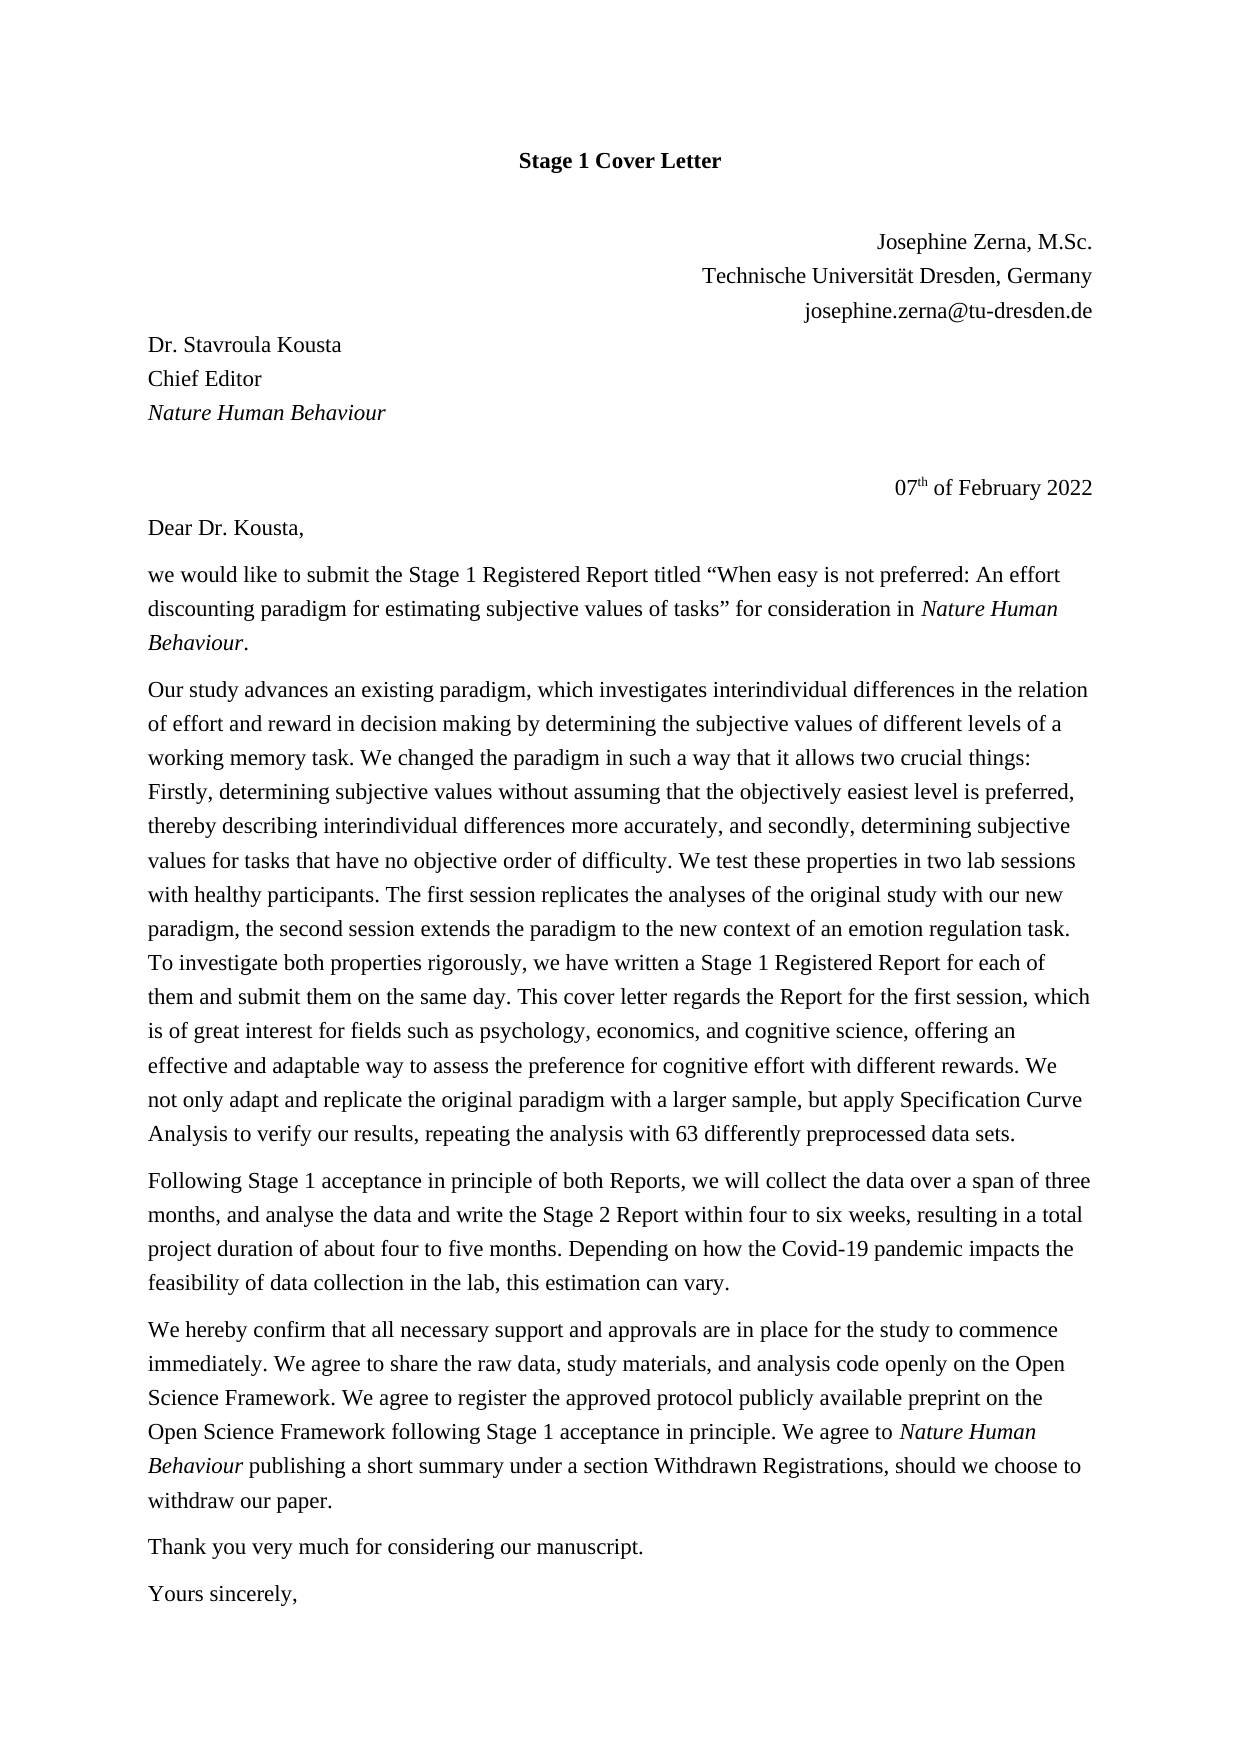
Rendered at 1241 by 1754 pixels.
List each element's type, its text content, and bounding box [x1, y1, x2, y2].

text 07th of February 2022 [148, 474, 1093, 500]
text Stage 1 Cover Letter [148, 148, 1093, 174]
text Josephine Zerna, M.Sc. [148, 228, 1093, 255]
text Chief Editor [148, 365, 1093, 391]
text Yours sincerely, [148, 1580, 1093, 1606]
text Dr. Stavroula Kousta [148, 331, 1093, 357]
text josephine.zerna@tu-dresden.de [148, 297, 1093, 323]
text Our study advances an existing paradigm, which investigates interindividual differences in the relation of effort and reward in decision making by determining the subjective values of different levels of a working memory task. We changed the paradigm in such a way that it allows two crucial things: Firstly, determining subjective values without assuming that the objectively easiest level is preferred, thereby describing interindividual differences more accurately, and secondly, determining subjective values for tasks that have no objective order of difficulty. We test these properties in two lab sessions with healthy participants. The first session replicates the analyses of the original study with our new paradigm, the second session extends the paradigm to the new context of an emotion regulation task. To investigate both properties rigorously, we have written a Stage 1 Registered Report for each of them and submit them on the same day. This cover letter regards the Report for the first session, which is of great interest for fields such as psychology, economics, and cognitive science, offering an effective and adaptable way to assess the preference for cognitive effort with different rewards. We not only adapt and replicate the original paradigm with a larger sample, but apply Specification Curve Analysis to verify our results, repeating the analysis with 63 differently preprocessed data sets. [148, 676, 1093, 1146]
text Dear Dr. Kousta, [148, 514, 1093, 541]
text Nature Human Behaviour [148, 399, 1093, 426]
text Following Stage 1 acceptance in principle of both Reports, we will collect the data over a span of three months, and analyse the data and write the Stage 2 Report within four to six weeks, resulting in a total project duration of about four to five months. Depending on how the Covid-19 pandemic impacts the feasibility of data collection in the lab, this estimation can vary. [148, 1167, 1093, 1296]
text Technische Universität Dresden, Germany [148, 263, 1093, 289]
text we would like to submit the Stage 1 Registered Report titled “When easy is not preferred: An effort discounting paradigm for estimating subjective values of tasks” for consideration in Nature Human Behaviour. [148, 561, 1093, 656]
text Thank you very much for considering our manuscript. [148, 1533, 1093, 1560]
